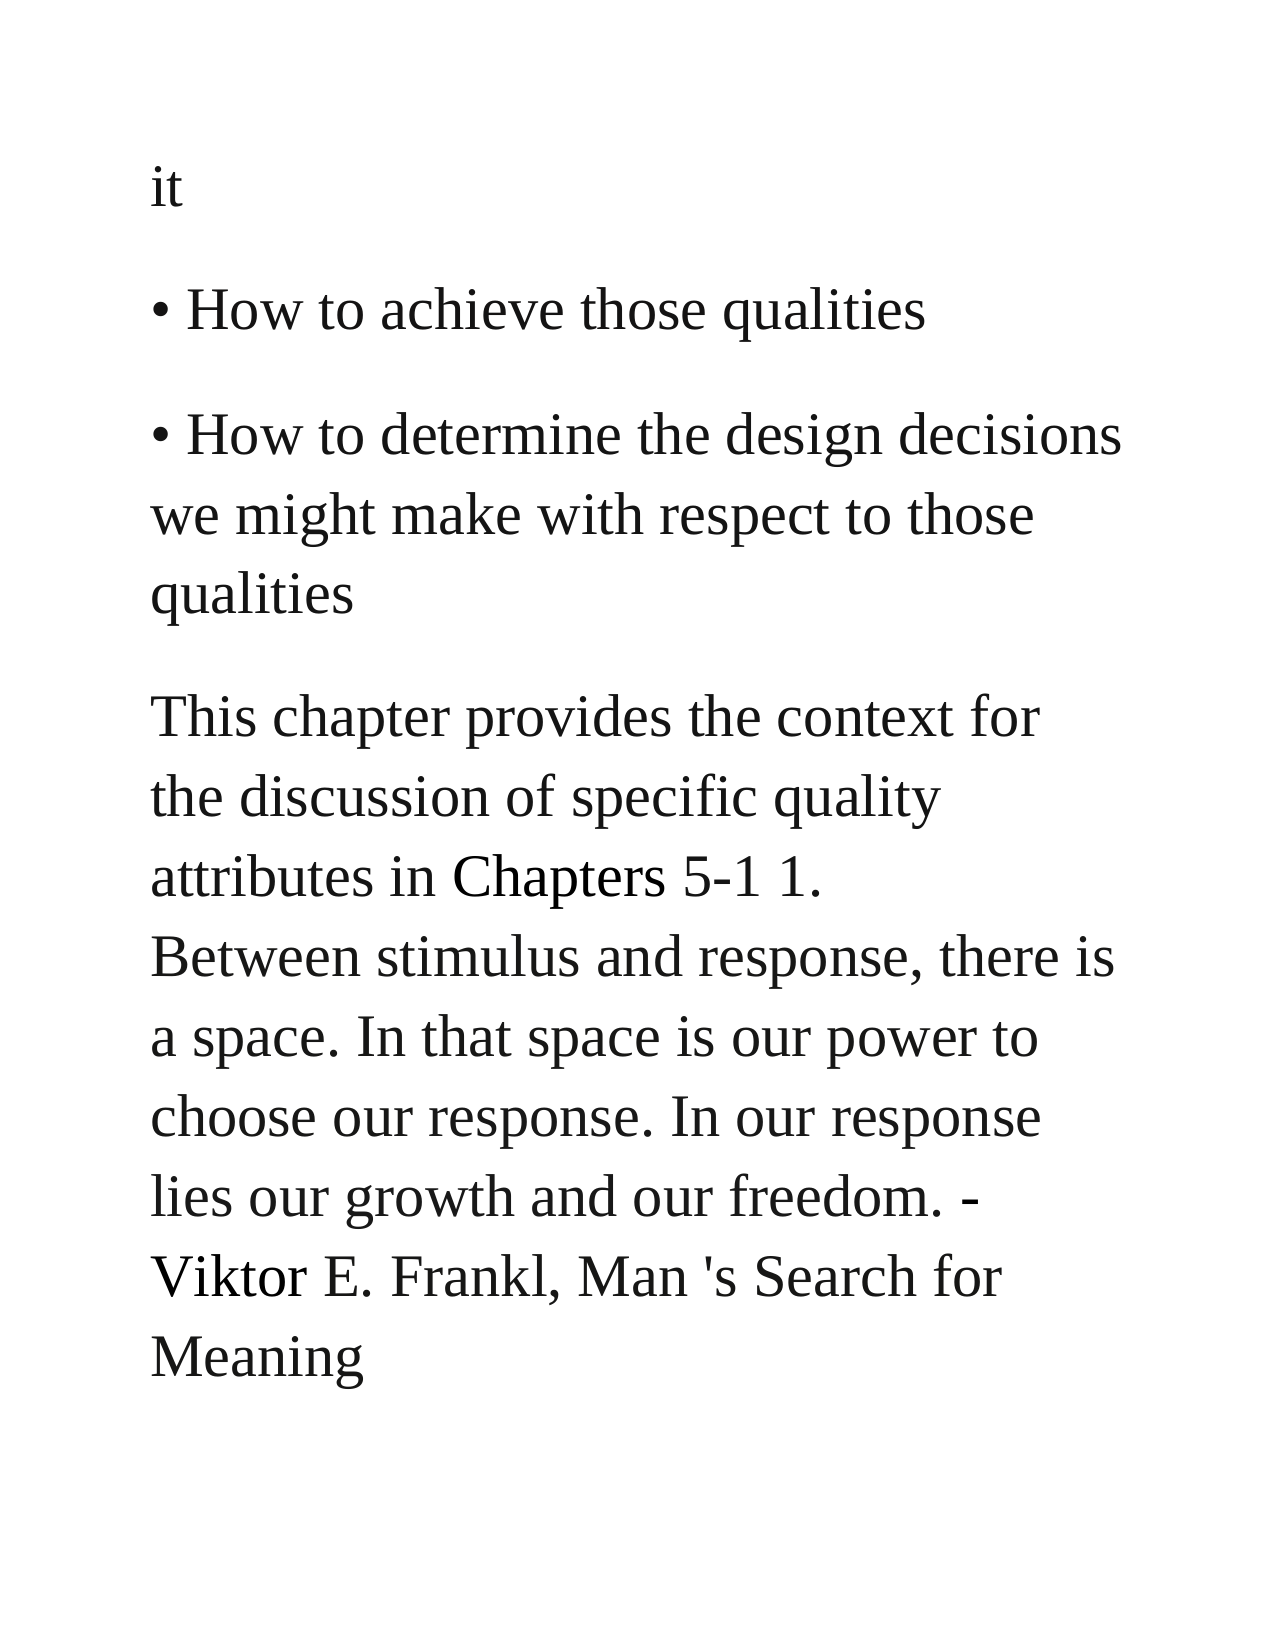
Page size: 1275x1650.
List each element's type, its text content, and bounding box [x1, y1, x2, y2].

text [150, 150, 1125, 219]
text This chapter provides the context for the discussion of specific quality attributes in Chapters 5-1 1. [150, 680, 1125, 909]
text • How to achieve those qualities [150, 273, 1125, 343]
text Between stimulus and response, there is a space. In that space is our power to choose our response. In our response lies our growth and our freedom. -Viktor E. Frankl, Man 's Search for Meaning [150, 920, 1125, 1389]
text • How to determine the design decisions we might make with respect to those qualities [150, 398, 1125, 627]
